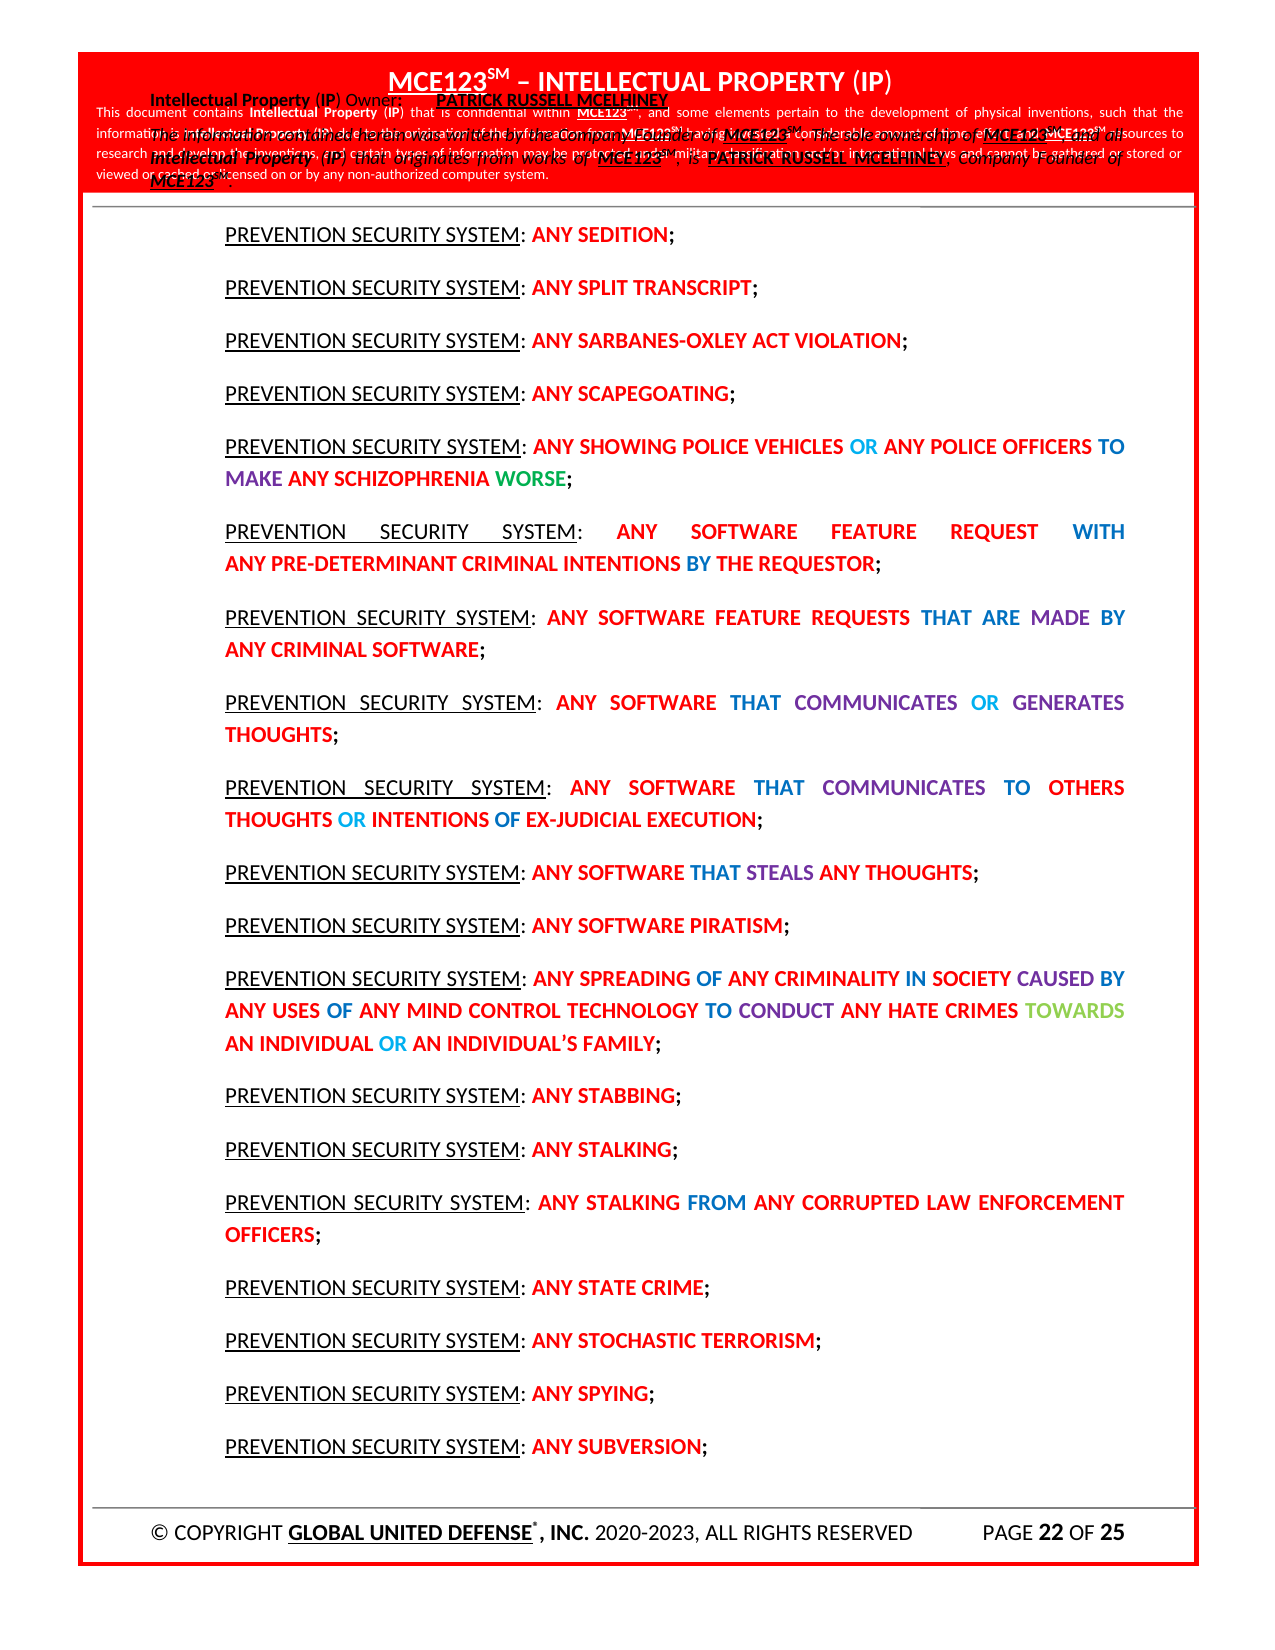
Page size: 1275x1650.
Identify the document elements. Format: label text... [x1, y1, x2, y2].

text PREVENTION SECURITY SYSTEM: ANY STALKING; [187, 1135, 1125, 1163]
text PREVENTION SECURITY SYSTEM: ANY SCAPEGOATING; [187, 379, 1125, 407]
text PREVENTION SECURITY SYSTEM: ANY SPYING; [187, 1379, 1125, 1407]
text PREVENTION SECURITY SYSTEM: ANY STOCHASTIC TERRORISM; [187, 1326, 1125, 1354]
text PREVENTION SECURITY SYSTEM: ANY SPLIT TRANSCRIPT; [187, 273, 1125, 301]
text PREVENTION SECURITY SYSTEM: ANY SOFTWARE THAT STEALS ANY THOUGHTS; [187, 858, 1125, 886]
text PREVENTION SECURITY SYSTEM: ANY SOFTWARE PIRATISM; [187, 911, 1125, 939]
text PREVENTION SECURITY SYSTEM: ANY STALKING FROM ANY CORRUPTED LAW ENFORCEMENT OFFICERS; [225, 1188, 1125, 1248]
text PREVENTION SECURITY SYSTEM: ANY SPREADING OF ANY CRIMINALITY IN SOCIETY CAUSED BY ANY USES OF ANY MIND CONTROL TECHNOLOGY TO CONDUCT ANY HATE CRIMES TOWARDS AN INDIVIDUAL OR AN INDIVIDUAL’S FAMILY; [225, 964, 1125, 1057]
text PREVENTION SECURITY SYSTEM: ANY SEDITION; [187, 220, 1125, 248]
text PREVENTION SECURITY SYSTEM: ANY SOFTWARE THAT COMMUNICATES TO OTHERS THOUGHTS OR INTENTIONS OF EX-JUDICIAL EXECUTION; [225, 773, 1125, 833]
text PREVENTION SECURITY SYSTEM: ANY STABBING; [187, 1082, 1125, 1110]
text PREVENTION SECURITY SYSTEM: ANY SOFTWARE FEATURE REQUESTS THAT ARE MADE BY ANY CRIMINAL SOFTWARE; [225, 603, 1125, 663]
text PREVENTION SECURITY SYSTEM: ANY SHOWING POLICE VEHICLES OR ANY POLICE OFFICERS TO MAKE ANY SCHIZOPHRENIA WORSE; [225, 432, 1125, 492]
text PREVENTION SECURITY SYSTEM: ANY SARBANES-OXLEY ACT VIOLATION; [187, 326, 1125, 354]
text PREVENTION SECURITY SYSTEM: ANY STATE CRIME; [187, 1273, 1125, 1301]
text PREVENTION SECURITY SYSTEM: ANY SOFTWARE FEATURE REQUEST WITH ANY PRE-DETERMINANT CRIMINAL INTENTIONS BY THE REQUESTOR; [225, 517, 1125, 578]
text PREVENTION SECURITY SYSTEM: ANY SOFTWARE THAT COMMUNICATES OR GENERATES THOUGHTS; [225, 688, 1125, 748]
text PREVENTION SECURITY SYSTEM: ANY SUBVERSION; [187, 1432, 1125, 1460]
